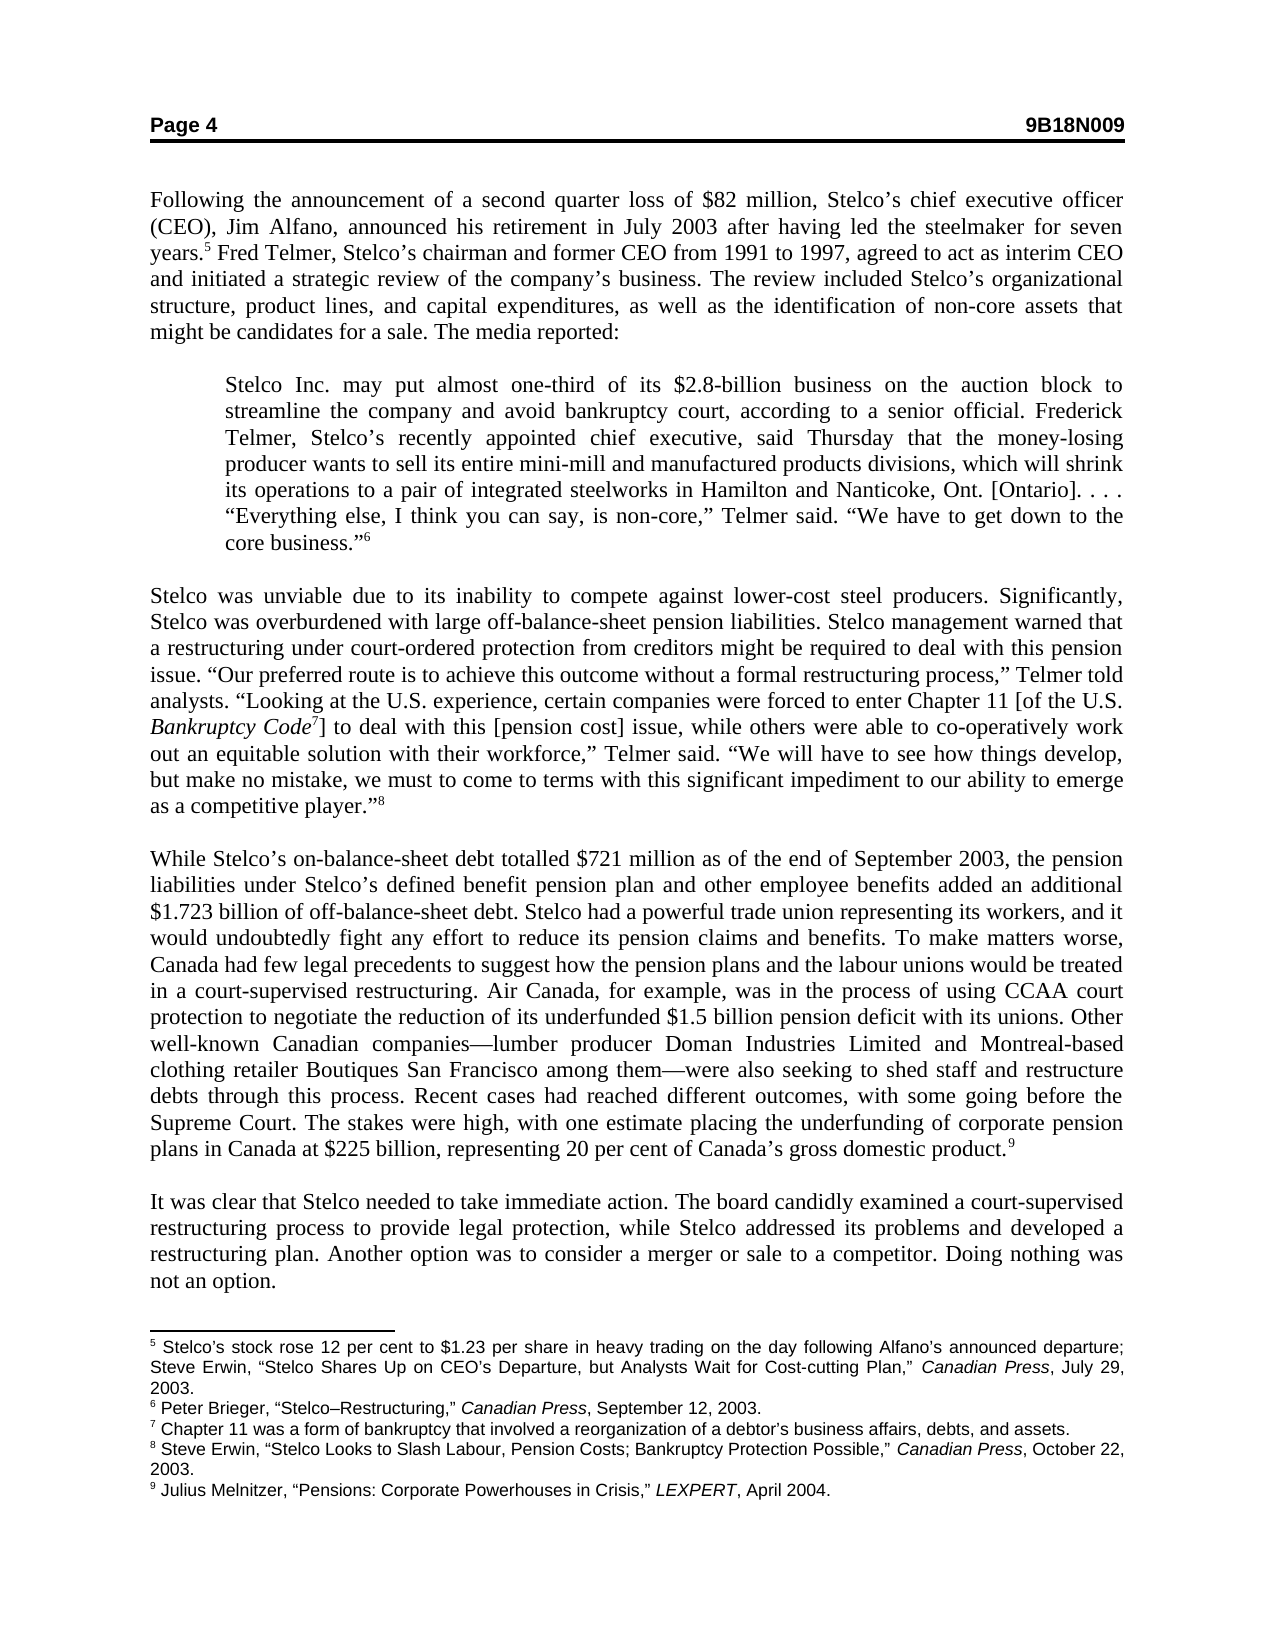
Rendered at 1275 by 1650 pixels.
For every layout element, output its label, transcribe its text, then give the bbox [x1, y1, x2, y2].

text Stelco was unviable due to its inability to compete against lower-cost steel producers. Significantly, Stelco was overburdened with large off-balance-sheet pension liabilities. Stelco management warned that a restructuring under court-ordered protection from creditors might be required to deal with this pension issue. “Our preferred route is to achieve this outcome without a formal restructuring process,” Telmer told analysts. “Looking at the U.S. experience, certain companies were forced to enter Chapter 11 [of the U.S. Bankruptcy Code] to deal with this [pension cost] issue, while others were able to co-operatively work out an equitable solution with their workforce,” Telmer said. “We will have to see how things develop, but make no mistake, we must to come to terms with this significant impediment to our ability to emerge as a competitive player.” [150, 582, 1125, 819]
text While Stelco’s on-balance-sheet debt totalled $721 million as of the end of September 2003, the pension liabilities under Stelco’s defined benefit pension plan and other employee benefits added an additional $1.723 billion of off-balance-sheet debt. Stelco had a powerful trade union representing its workers, and it would undoubtedly fight any effort to reduce its pension claims and benefits. To make matters worse, Canada had few legal precedents to suggest how the pension plans and the labour unions would be treated in a court-supervised restructuring. Air Canada, for example, was in the process of using CCAA court protection to negotiate the reduction of its underfunded $1.5 billion pension deficit with its unions. Other well-known Canadian companies—lumber producer Doman Industries Limited and Montreal-based clothing retailer Boutiques San Francisco among them—were also seeking to shed staff and restructure debts through this process. Recent cases had reached different outcomes, with some going before the Supreme Court. The stakes were high, with one estimate placing the underfunding of corporate pension plans in Canada at $225 billion, representing 20 per cent of Canada’s gross domestic product. [150, 845, 1125, 1161]
text Stelco Inc. may put almost one-third of its $2.8-billion business on the auction block to streamline the company and avoid bankruptcy court, according to a senior official. Frederick Telmer, Stelco’s recently appointed chief executive, said Thursday that the money-losing producer wants to sell its entire mini-mill and manufactured products divisions, which will shrink its operations to a pair of integrated steelworks in Hamilton and Nanticoke, Ont. [Ontario]. . . . “Everything else, I think you can say, is non-core,” Telmer said. “We have to get down to the core business.” [225, 371, 1125, 555]
text Following the announcement of a second quarter loss of $82 million, Stelco’s chief executive officer (CEO), Jim Alfano, announced his retirement in July 2003 after having led the steelmaker for seven years. Fred Telmer, Stelco’s chairman and former CEO from 1991 to 1997, agreed to act as interim CEO and initiated a strategic review of the company’s business. The review included Stelco’s organizational structure, product lines, and capital expenditures, as well as the identification of non-core assets that might be candidates for a sale. The media reported: [150, 186, 1125, 344]
text It was clear that Stelco needed to take immediate action. The board candidly examined a court-supervised restructuring process to provide legal protection, while Stelco addressed its problems and developed a restructuring plan. Another option was to consider a merger or sale to a competitor. Doing nothing was not an option. [150, 1188, 1125, 1293]
